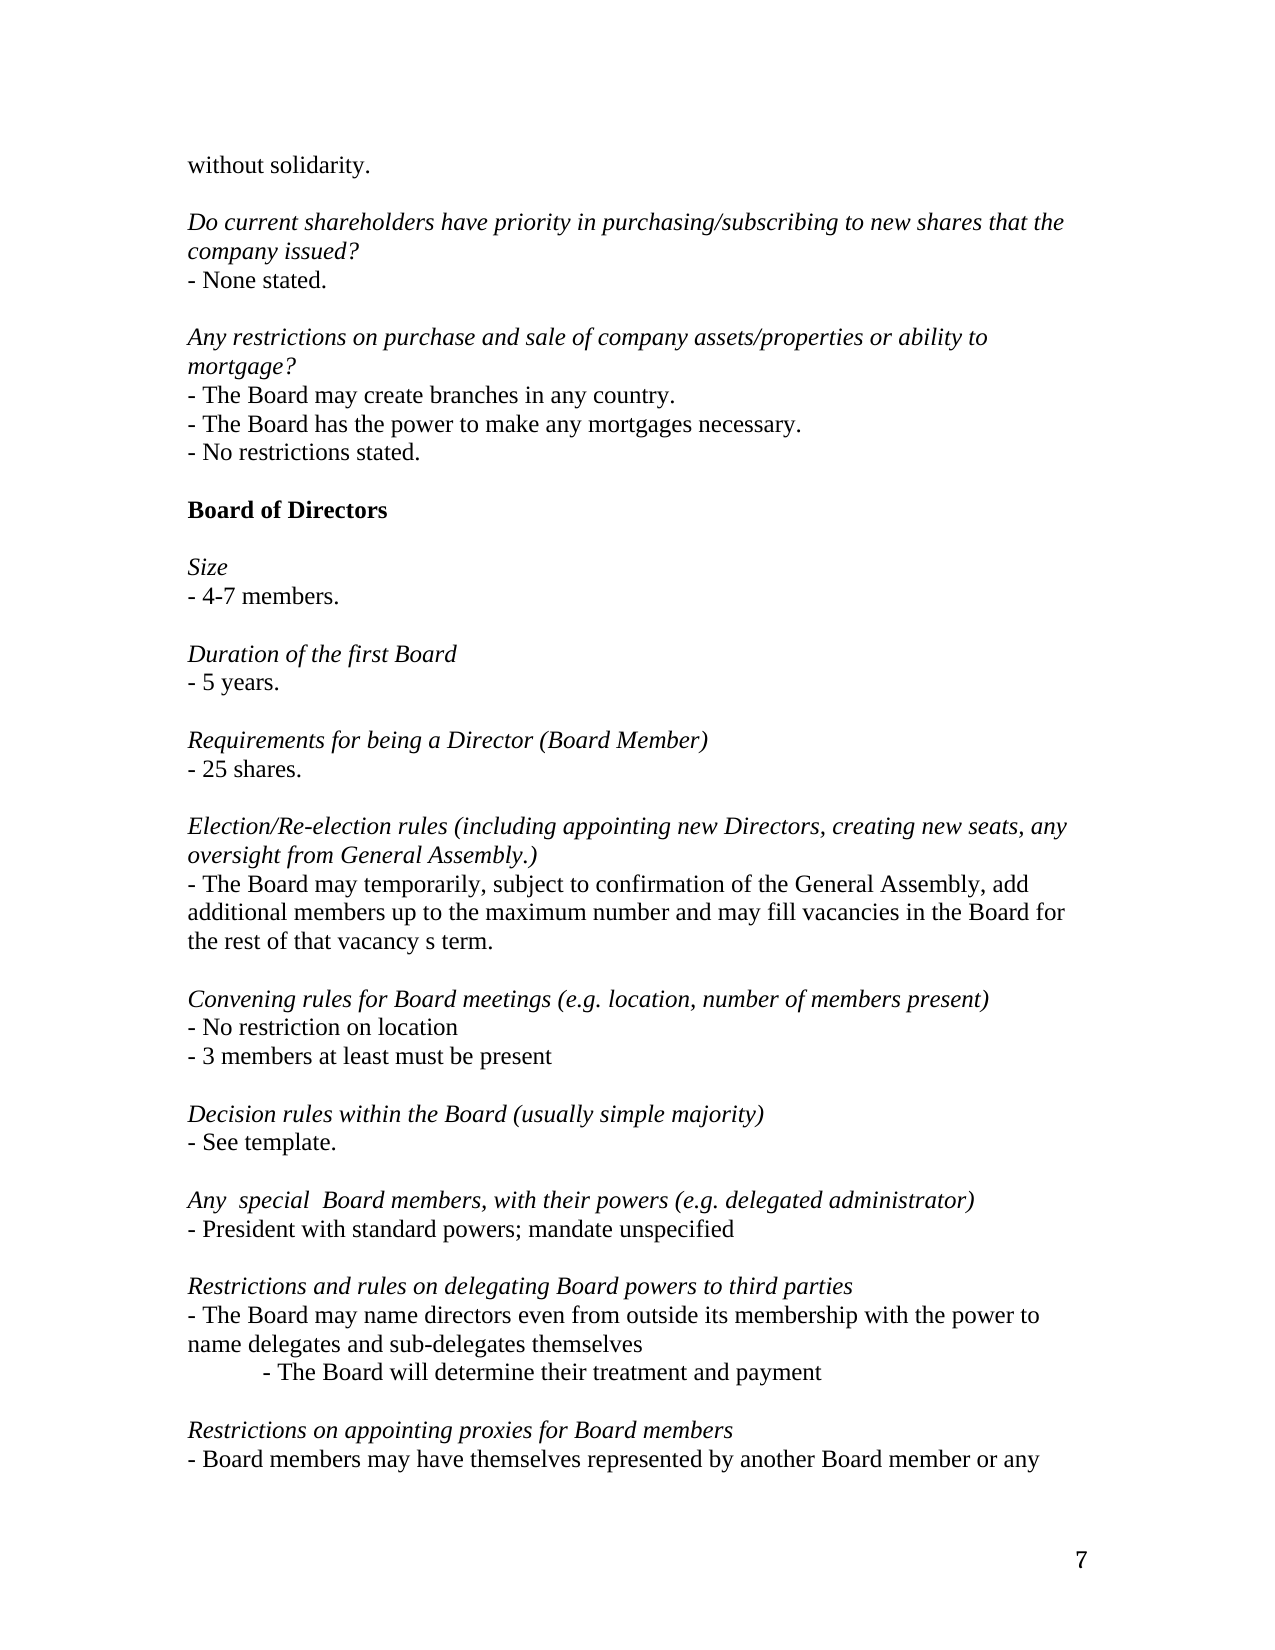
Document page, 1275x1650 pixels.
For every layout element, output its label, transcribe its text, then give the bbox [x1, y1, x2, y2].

text - None stated. [187, 265, 1087, 294]
text - 4-7 members. [187, 581, 1087, 610]
text Do current shareholders have priority in purchasing/subscribing to new shares that the company issued? [187, 207, 1087, 265]
text Election/Re-election rules (including appointing new Directors, creating new seats, any oversight from General Assembly.) [187, 811, 1087, 869]
text Convening rules for Board meetings (e.g. location, number of members present) [187, 984, 1087, 1012]
text - 3 members at least must be present [187, 1041, 1087, 1070]
text Requirements for being a Director (Board Member) [187, 725, 1087, 754]
text - The Board may create branches in any country. [187, 380, 1087, 409]
text Decision rules within the Board (usually simple majority) [187, 1099, 1087, 1127]
text Board of Directors [187, 495, 1087, 524]
text Any restrictions on purchase and sale of company assets/properties or ability to mortgage? [187, 322, 1087, 380]
text Restrictions on appointing proxies for Board members [187, 1415, 1087, 1444]
text - 5 years. [187, 667, 1087, 696]
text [187, 150, 1087, 179]
text - No restrictions stated. [187, 437, 1087, 466]
text - President with standard powers; mandate unspecified [187, 1214, 1087, 1242]
text - The Board will determine their treatment and payment [187, 1357, 1087, 1386]
text Duration of the first Board [187, 639, 1087, 667]
text - The Board has the power to make any mortgages necessary. [187, 409, 1087, 437]
text - 25 shares. [187, 754, 1087, 782]
text Size [187, 552, 1087, 581]
text - The Board may temporarily, subject to confirmation of the General Assembly, add additional members up to the maximum number and may fill vacancies in the Board for the rest of that vacancy s term. [187, 869, 1087, 955]
text Restrictions and rules on delegating Board powers to third parties [187, 1271, 1087, 1300]
text - No restriction on location [187, 1012, 1087, 1041]
text Any special Board members, with their powers (e.g. delegated administrator) [187, 1185, 1087, 1214]
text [187, 1444, 1087, 1472]
text - See template. [187, 1127, 1087, 1156]
text - The Board may name directors even from outside its membership with the power to name delegates and sub-delegates themselves [187, 1300, 1087, 1357]
